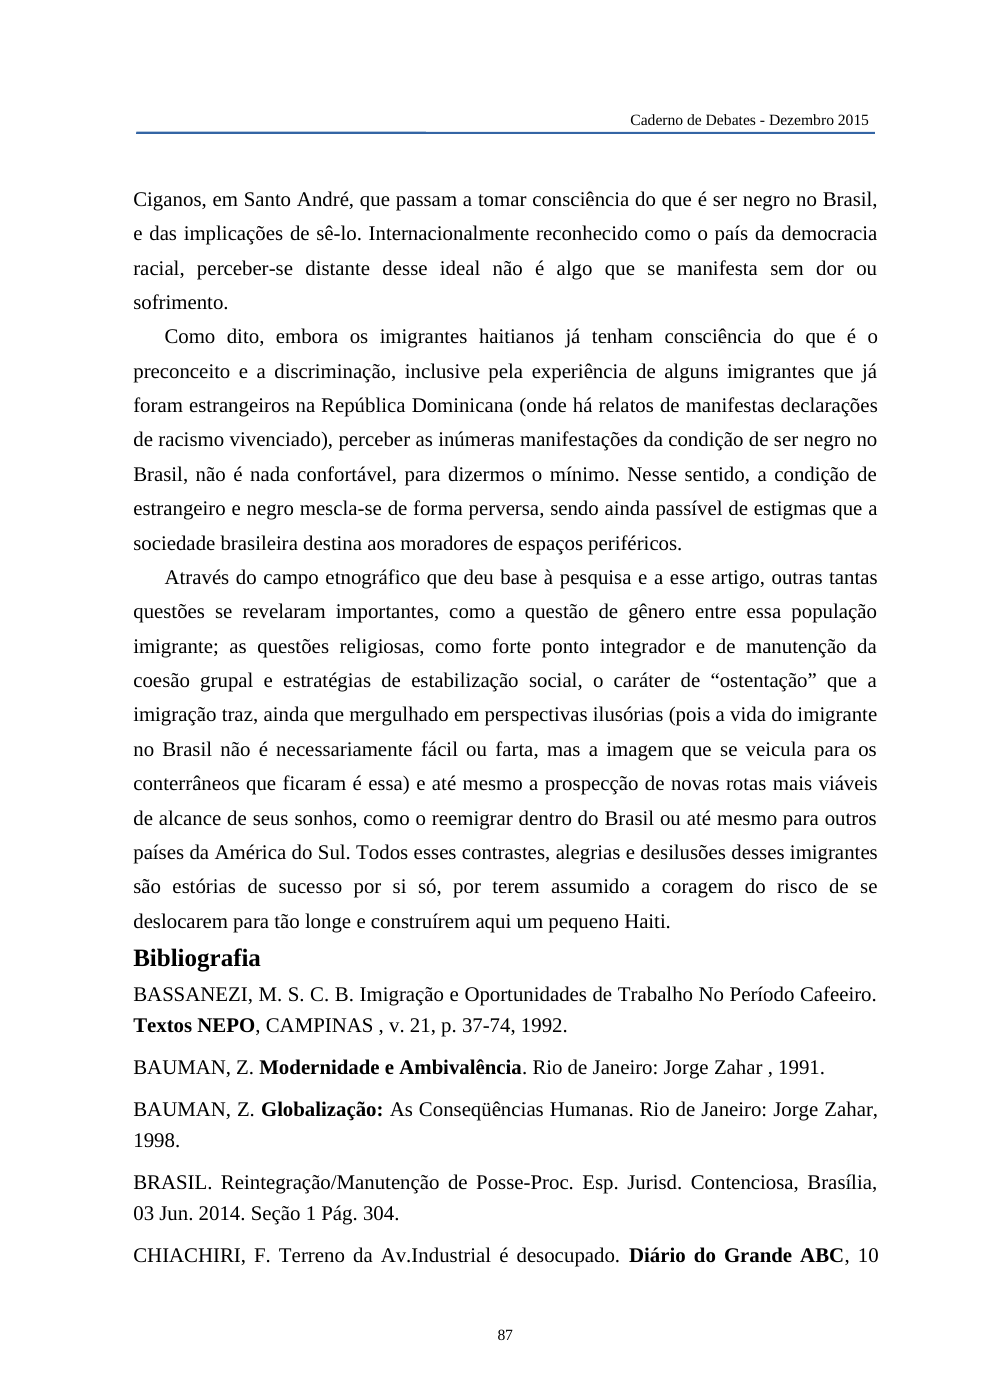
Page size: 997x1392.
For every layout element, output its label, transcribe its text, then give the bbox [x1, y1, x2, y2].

text BAUMAN, Z. Modernidade e Ambivalência. Rio de Janeiro: Jorge Zahar , 1991. [133, 1055, 878, 1079]
text Bibliografia [133, 943, 878, 972]
text BAUMAN, Z. Globalização: As Conseqüências Humanas. Rio de Janeiro: Jorge Zahar, 1998. [133, 1097, 878, 1152]
text BASSANEZI, M. S. C. B. Imigração e Oportunidades de Trabalho No Período Cafeeiro. Textos NEPO, CAMPINAS , v. 21, p. 37-74, 1992. [133, 982, 878, 1037]
text Como dito, embora os imigrantes haitianos já tenham consciência do que é o preconceito e a discriminação, inclusive pela experiência de alguns imigrantes que já foram estrangeiros na República Dominicana (onde há relatos de manifestas declarações de racismo vivenciado), perceber as inúmeras manifestações da condição de ser negro no Brasil, não é nada confortável, para dizermos o mínimo. Nesse sentido, a condição de estrangeiro e negro mescla-se de forma perversa, sendo ainda passível de estigmas que a sociedade brasileira destina aos moradores de espaços periféricos. [133, 324, 878, 554]
text BRASIL. Reintegração/Manutenção de Posse-Proc. Esp. Jurisd. Contenciosa, Brasília, 03 Jun. 2014. Seção 1 Pág. 304. [133, 1170, 878, 1225]
text Através do campo etnográfico que deu base à pesquisa e a esse artigo, outras tantas questões se revelaram importantes, como a questão de gênero entre essa população imigrante; as questões religiosas, como forte ponto integrador e de manutenção da coesão grupal e estratégias de estabilização social, o caráter de “ostentação” que a imigração traz, ainda que mergulhado em perspectivas ilusórias (pois a vida do imigrante no Brasil não é necessariamente fácil ou farta, mas a imagem que se veicula para os conterrâneos que ficaram é essa) e até mesmo a prospecção de novas rotas mais viáveis de alcance de seus sonhos, como o reemigrar dentro do Brasil ou até mesmo para outros países da América do Sul. Todos esses contrastes, alegrias e desilusões desses imigrantes são estórias de sucesso por si só, por terem assumido a coragem do risco de se deslocarem para tão longe e construírem aqui um pequeno Haiti. [133, 565, 878, 933]
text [133, 187, 878, 314]
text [133, 1243, 878, 1267]
